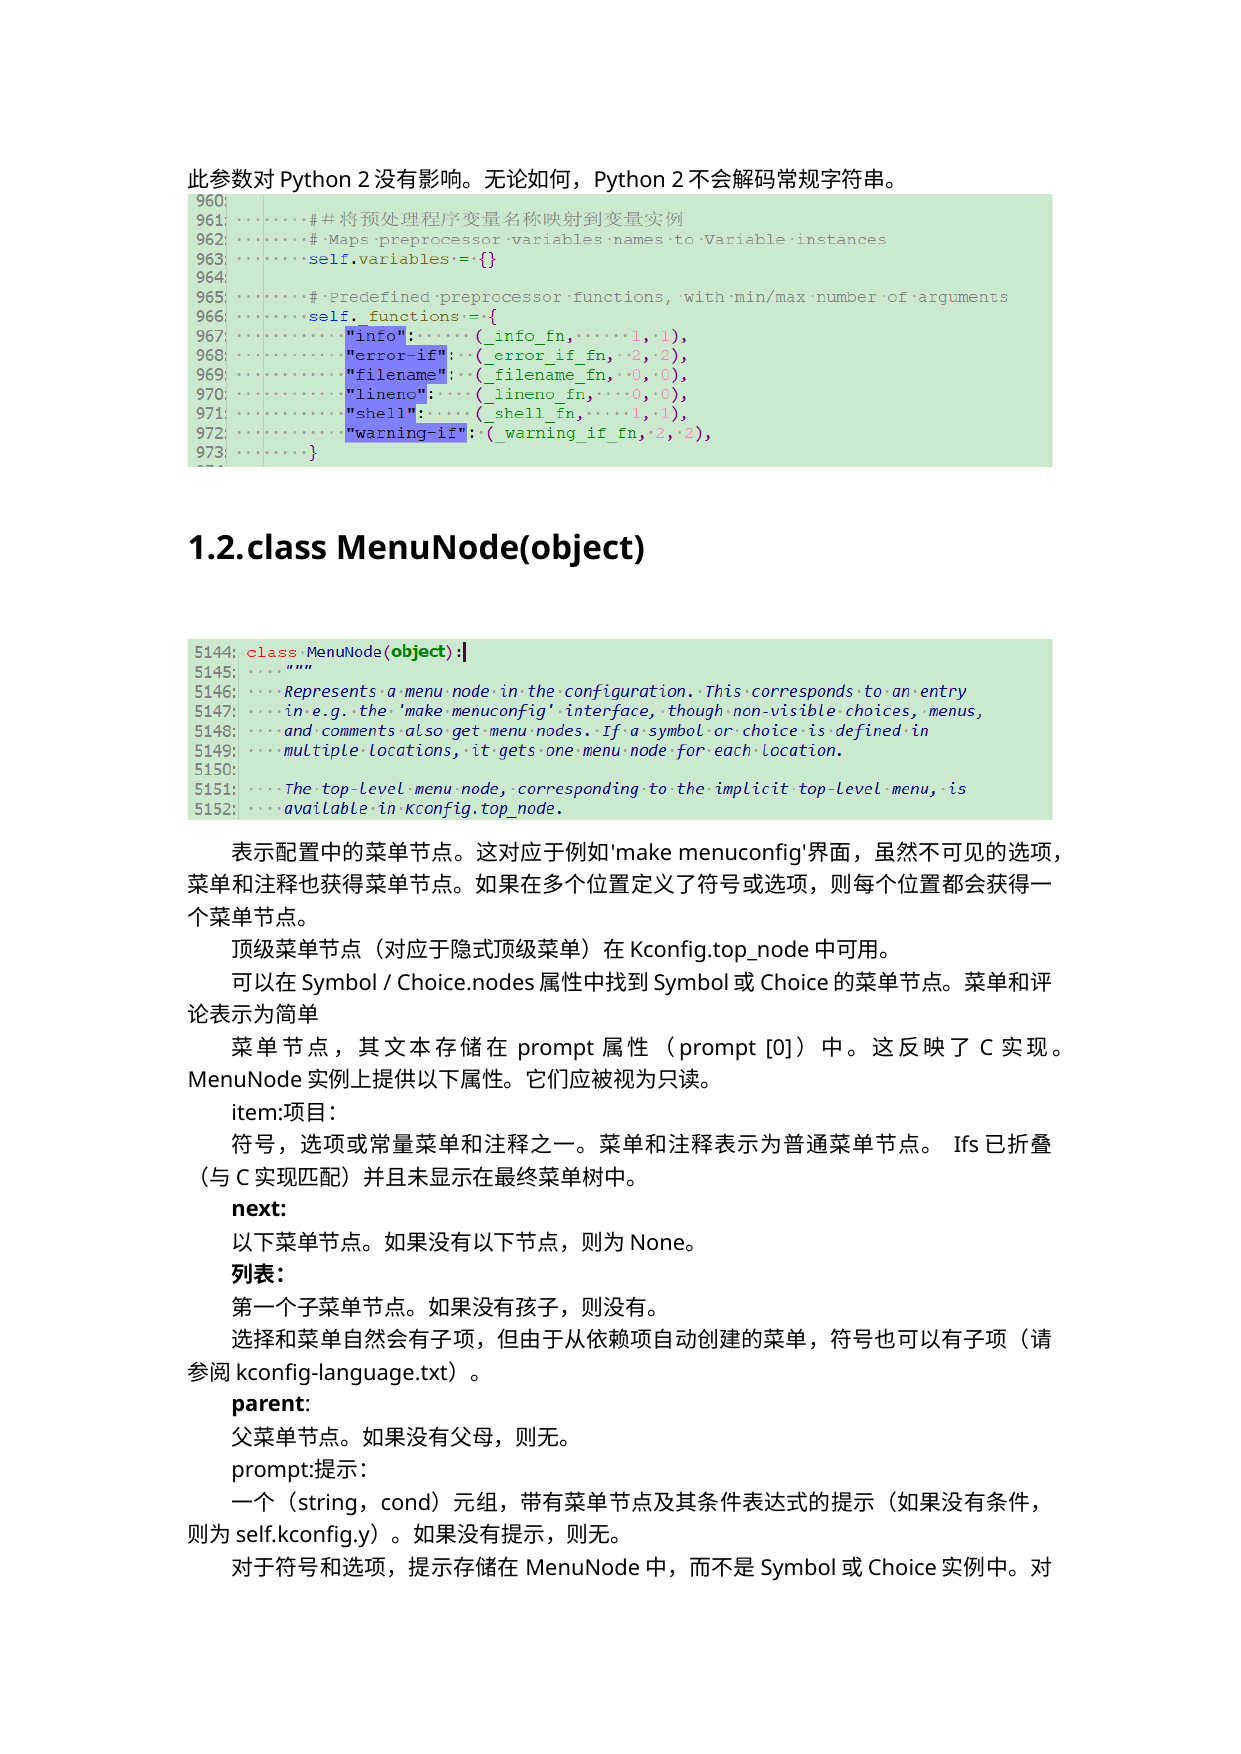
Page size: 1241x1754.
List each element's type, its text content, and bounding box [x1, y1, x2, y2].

text 符号，选项或常量菜单和注释之一。菜单和注释表示为普通菜单节点。 Ifs已折叠（与C实现匹配）并且未显示在最终菜单树中。 [187, 1127, 1053, 1192]
picture [187, 639, 1053, 820]
text prompt:提示： [187, 1452, 1053, 1484]
text 一个（string，cond）元组，带有菜单节点及其条件表达式的提示（如果没有条件，则为self.kconfig.y）。如果没有提示，则无。 [187, 1484, 1053, 1549]
text 以下菜单节点。如果没有以下节点，则为None。 [187, 1224, 1053, 1257]
subtitle class MenuNode(object) [187, 514, 1053, 579]
text item:项目： [187, 1094, 1053, 1127]
text next: [187, 1192, 1053, 1224]
text 顶级菜单节点（对应于隐式顶级菜单）在Kconfig.top_node中可用。 [187, 932, 1053, 964]
text 父菜单节点。如果没有父母，则无。 [187, 1419, 1053, 1452]
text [187, 1549, 1053, 1582]
text 表示配置中的菜单节点。这对应于例如'make menuconfig'界面，虽然不可见的选项，菜单和注释也获得菜单节点。如果在多个位置定义了符号或选项，则每个位置都会获得一个菜单节点。 [187, 834, 1053, 932]
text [187, 162, 1053, 194]
text 菜单节点，其文本存储在prompt属性（prompt [0]）中。这反映了C实现。MenuNode实例上提供以下属性。它们应被视为只读。 [187, 1029, 1053, 1094]
text 第一个子菜单节点。如果没有孩子，则没有。 [187, 1289, 1053, 1322]
text 选择和菜单自然会有子项，但由于从依赖项自动创建的菜单，符号也可以有子项（请参阅kconfig-language.txt）。 [187, 1322, 1053, 1387]
text 列表： [187, 1257, 1053, 1289]
picture [187, 194, 1053, 467]
text 可以在Symbol / Choice.nodes属性中找到Symbol或Choice的菜单节点。菜单和评论表示为简单 [187, 964, 1053, 1029]
text parent: [187, 1387, 1053, 1419]
